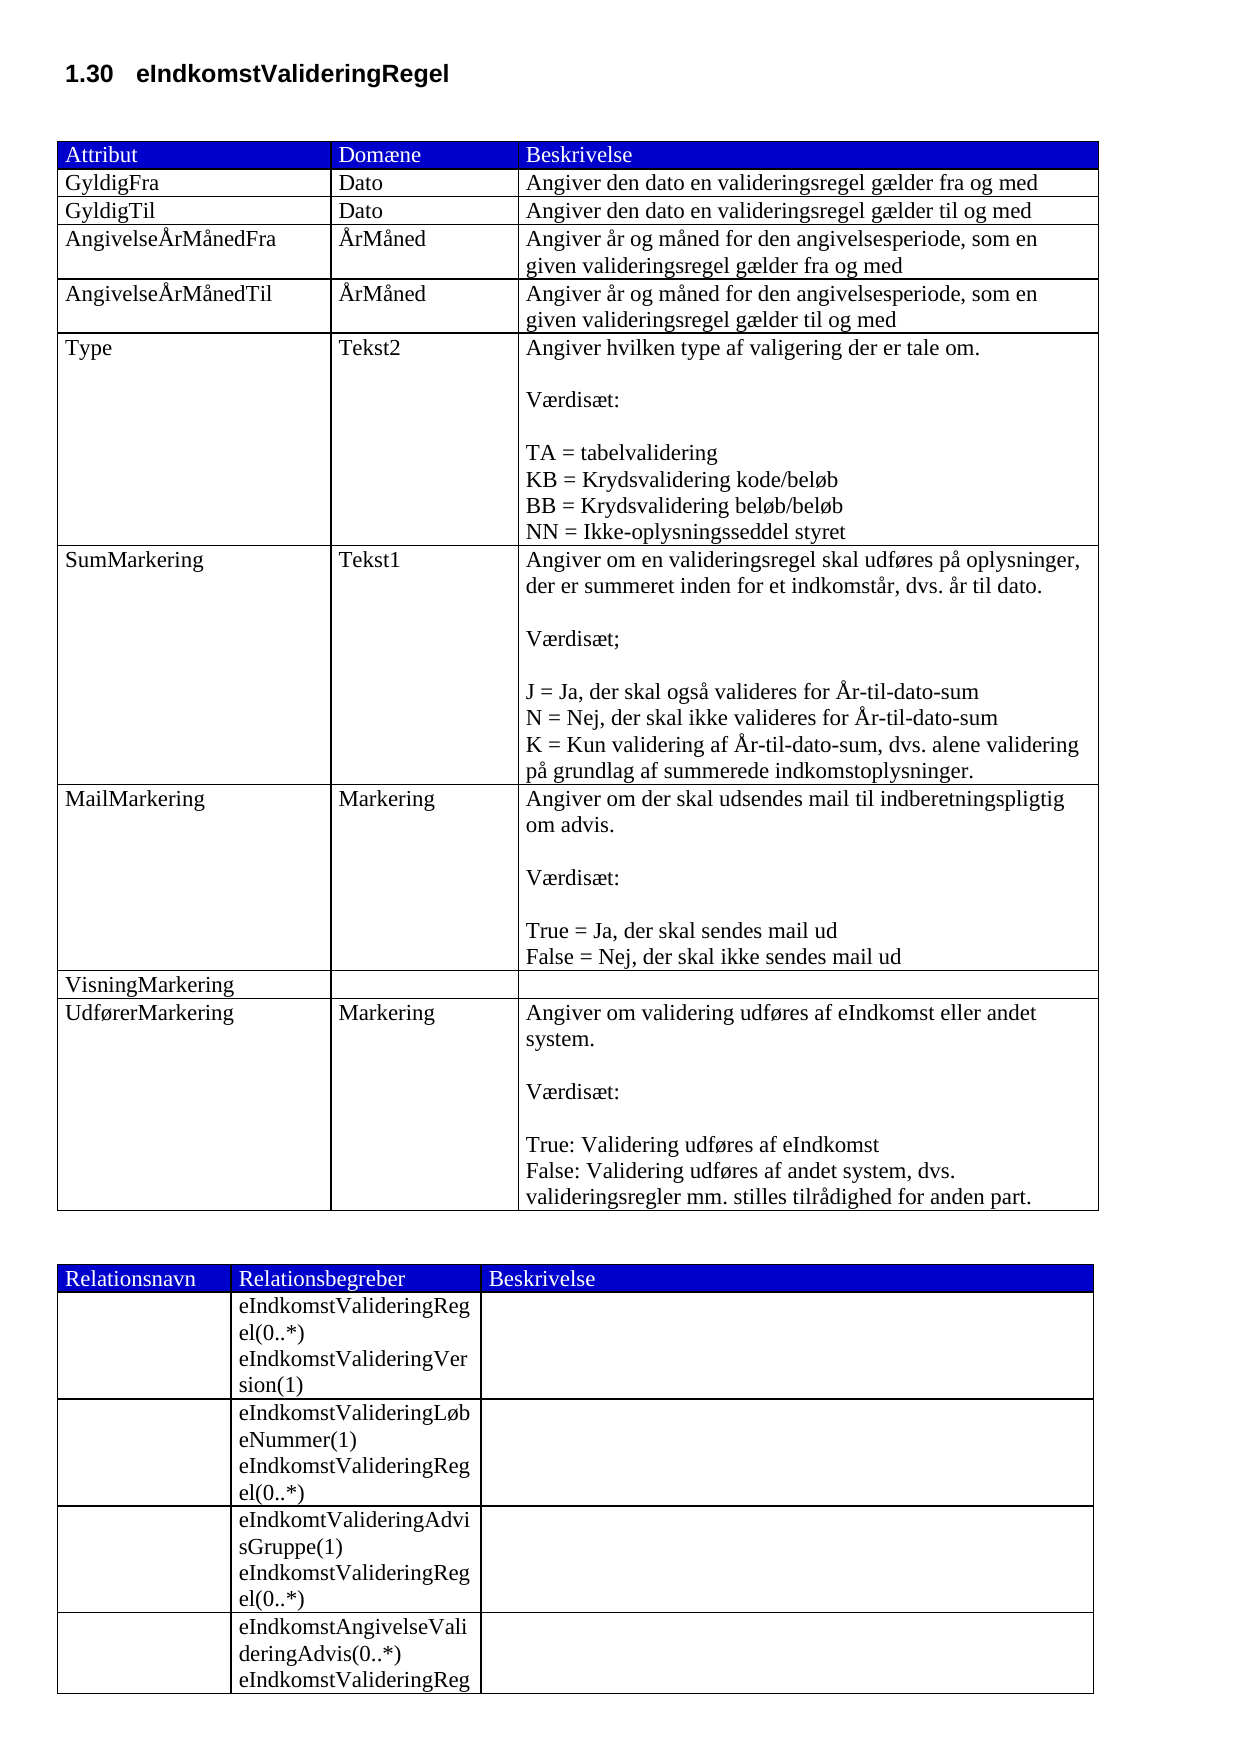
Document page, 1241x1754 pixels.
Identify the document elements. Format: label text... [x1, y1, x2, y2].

table_cell [58, 1507, 230, 1612]
table_header Relationsnavn [58, 1265, 230, 1291]
table_cell [58, 1613, 230, 1692]
table_cell [58, 1293, 230, 1398]
table_cell [482, 1293, 1093, 1398]
table_cell Dato [332, 170, 518, 196]
table_cell Dato [332, 197, 518, 224]
table_cell [482, 1400, 1093, 1505]
subtitle eIndkomstValideringRegel [65, 59, 1181, 88]
table_cell AngivelseÅrMånedTil [58, 280, 330, 332]
table_cell MailMarkering [58, 785, 330, 969]
table_cell GyldigFra [58, 170, 330, 196]
table_cell VisningMarkering [58, 971, 330, 997]
table_cell Angiver om validering udføres af eIndkomst eller andet system. Værdisæt: True: Validering udføres af eIndkomst False: Validering udføres af andet system, dvs. valideringsregler mm. stilles tilrådighed for anden part. [519, 999, 1098, 1210]
table_cell AngivelseÅrMånedFra [58, 225, 330, 278]
table_header Attribut [58, 142, 330, 168]
table_cell Tekst1 [332, 546, 518, 783]
table_cell Angiver år og måned for den angivelsesperiode, som en given valideringsregel gælder fra og med [519, 225, 1098, 278]
table_cell eIndkomstValideringRegel(0..*) eIndkomstValideringVersion(1) [232, 1293, 480, 1398]
table_cell eIndkomstValideringLøbeNummer(1) eIndkomstValideringRegel(0..*) [232, 1400, 480, 1505]
table_header Beskrivelse [519, 142, 1098, 168]
table_cell Type [58, 334, 330, 545]
table_cell Angiver den dato en valideringsregel gælder fra og med [519, 170, 1098, 196]
table_cell ÅrMåned [332, 280, 518, 332]
table_cell [482, 1507, 1093, 1612]
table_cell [232, 1613, 480, 1692]
table_cell [519, 971, 1098, 997]
table_cell Angiver om der skal udsendes mail til indberetningspligtig om advis. Værdisæt: True = Ja, der skal sendes mail ud False = Nej, der skal ikke sendes mail ud [519, 785, 1098, 969]
table_cell Tekst2 [332, 334, 518, 545]
table_header Beskrivelse [482, 1265, 1093, 1291]
table_cell ÅrMåned [332, 225, 518, 278]
table_cell UdførerMarkering [58, 999, 330, 1210]
table_cell [482, 1613, 1093, 1692]
table_cell Markering [332, 999, 518, 1210]
table_cell SumMarkering [58, 546, 330, 783]
table_header Relationsbegreber [232, 1265, 480, 1291]
table_cell eIndkomtValideringAdvisGruppe(1) eIndkomstValideringRegel(0..*) [232, 1507, 480, 1612]
table_cell Angiver år og måned for den angivelsesperiode, som en given valideringsregel gælder til og med [519, 280, 1098, 332]
table_cell Angiver hvilken type af valigering der er tale om. Værdisæt: TA = tabelvalidering KB = Krydsvalidering kode/beløb BB = Krydsvalidering beløb/beløb NN = Ikke-oplysningsseddel styret [519, 334, 1098, 545]
table_cell Markering [332, 785, 518, 969]
table_cell Angiver den dato en valideringsregel gælder til og med [519, 197, 1098, 224]
table_header Domæne [332, 142, 518, 168]
table_cell Angiver om en valideringsregel skal udføres på oplysninger, der er summeret inden for et indkomstår, dvs. år til dato. Værdisæt; J = Ja, der skal også valideres for År-til-dato-sum N = Nej, der skal ikke valideres for År-til-dato-sum K = Kun validering af År-til-dato-sum, dvs. alene validering på grundlag af summerede indkomstoplysninger. [519, 546, 1098, 783]
table_cell [58, 1400, 230, 1505]
table_cell [332, 971, 518, 997]
table_cell GyldigTil [58, 197, 330, 224]
